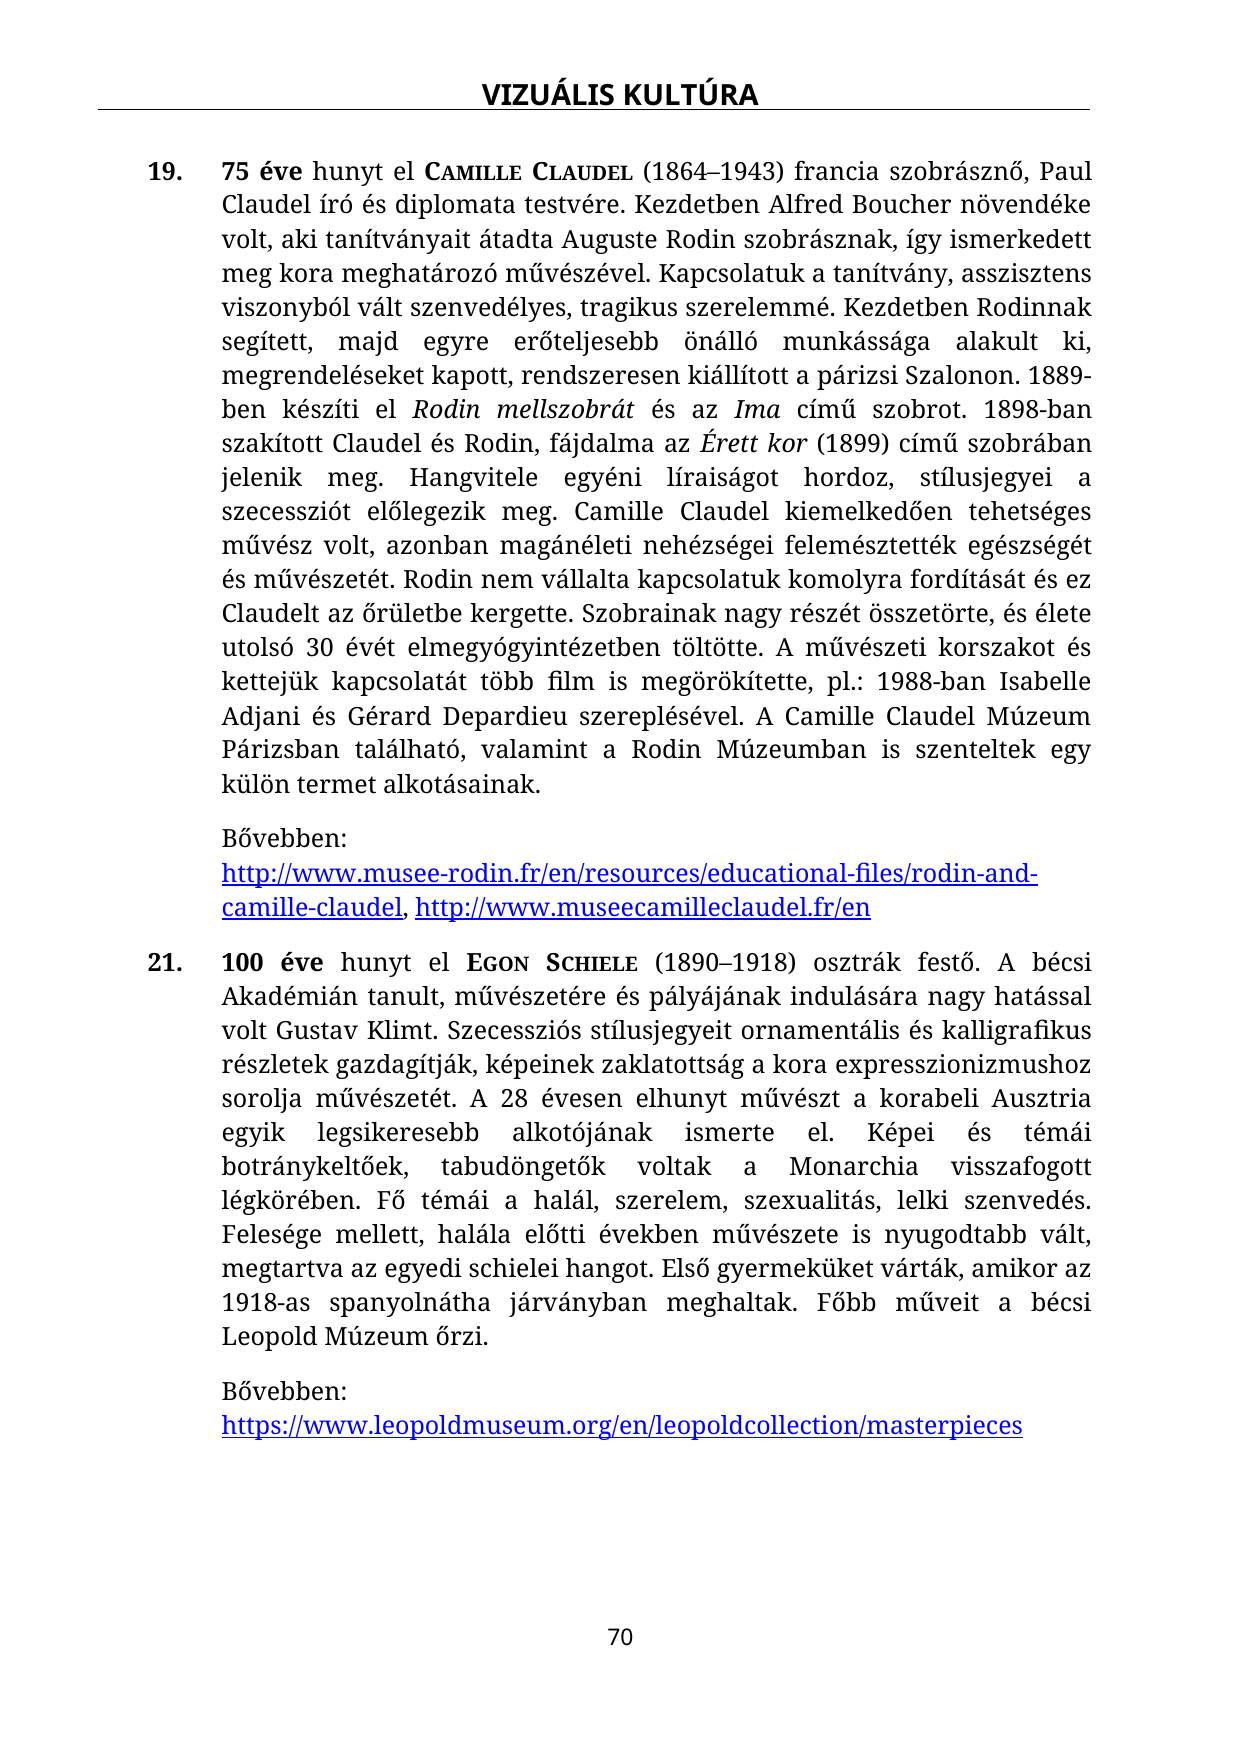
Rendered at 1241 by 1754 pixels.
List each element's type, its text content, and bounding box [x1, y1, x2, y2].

text 21. 100 éve hunyt el Egon Schiele (1890–1918) osztrák festő. A bécsi Akadémián tanult, művészetére és pályájának indulására nagy hatással volt Gustav Klimt. Szecessziós stílusjegyeit ornamentális és kalligrafikus részletek gazdagítják, képeinek zaklatottság a kora expresszionizmushoz sorolja művészetét. A 28 évesen elhunyt művészt a korabeli Ausztria egyik legsikeresebb alkotójának ismerte el. Képei és témái botránykeltőek, tabudöngetők voltak a Monarchia visszafogott légkörében. Fő témái a halál, szerelem, szexualitás, lelki szenvedés. Felesége mellett, halála előtti években művészete is nyugodtabb vált, megtartva az egyedi schielei hangot. Első gyermeküket várták, amikor az 1918-as spanyolnátha járványban meghaltak. Főbb műveit a bécsi Leopold Múzeum őrzi. [148, 944, 1093, 1353]
text 19. 75 éve hunyt el Camille Claudel (1864–1943) francia szobrásznő, Paul Claudel író és diplomata testvére. Kezdetben Alfred Boucher növendéke volt, aki tanítványait átadta Auguste Rodin szobrásznak, így ismerkedett meg kora meghatározó művészével. Kapcsolatuk a tanítvány, asszisztens viszonyból vált szenvedélyes, tragikus szerelemmé. Kezdetben Rodinnak segített, majd egyre erőteljesebb önálló munkássága alakult ki, megrendeléseket kapott, rendszeresen kiállított a párizsi Szalonon. 1889-ben készíti el Rodin mellszobrát és az Ima című szobrot. 1898-ban szakított Claudel és Rodin, fájdalma az Érett kor (1899) című szobrában jelenik meg. Hangvitele egyéni líraiságot hordoz, stílusjegyei a szecessziót előlegezik meg. Camille Claudel kiemelkedően tehetséges művész volt, azonban magánéleti nehézségei felemésztették egészségét és művészetét. Rodin nem vállalta kapcsolatuk komolyra fordítását és ez Claudelt az őrületbe kergette. Szobrainak nagy részét összetörte, és élete utolsó 30 évét elmegyógyintézetben töltötte. A művészeti korszakot és kettejük kapcsolatát több film is megörökítette, pl.: 1988-ban Isabelle Adjani és Gérard Depardieu szereplésével. A Camille Claudel Múzeum Párizsban található, valamint a Rodin Múzeumban is szenteltek egy külön termet alkotásainak. [148, 153, 1093, 800]
text Bővebben: http://www.musee-rodin.fr/en/resources/educational-files/rodin-and-camille-claudel, http://www.museecamilleclaudel.fr/en [221, 821, 1093, 923]
text Bővebben: https://www.leopoldmuseum.org/en/leopoldcollection/masterpieces [221, 1374, 1093, 1442]
